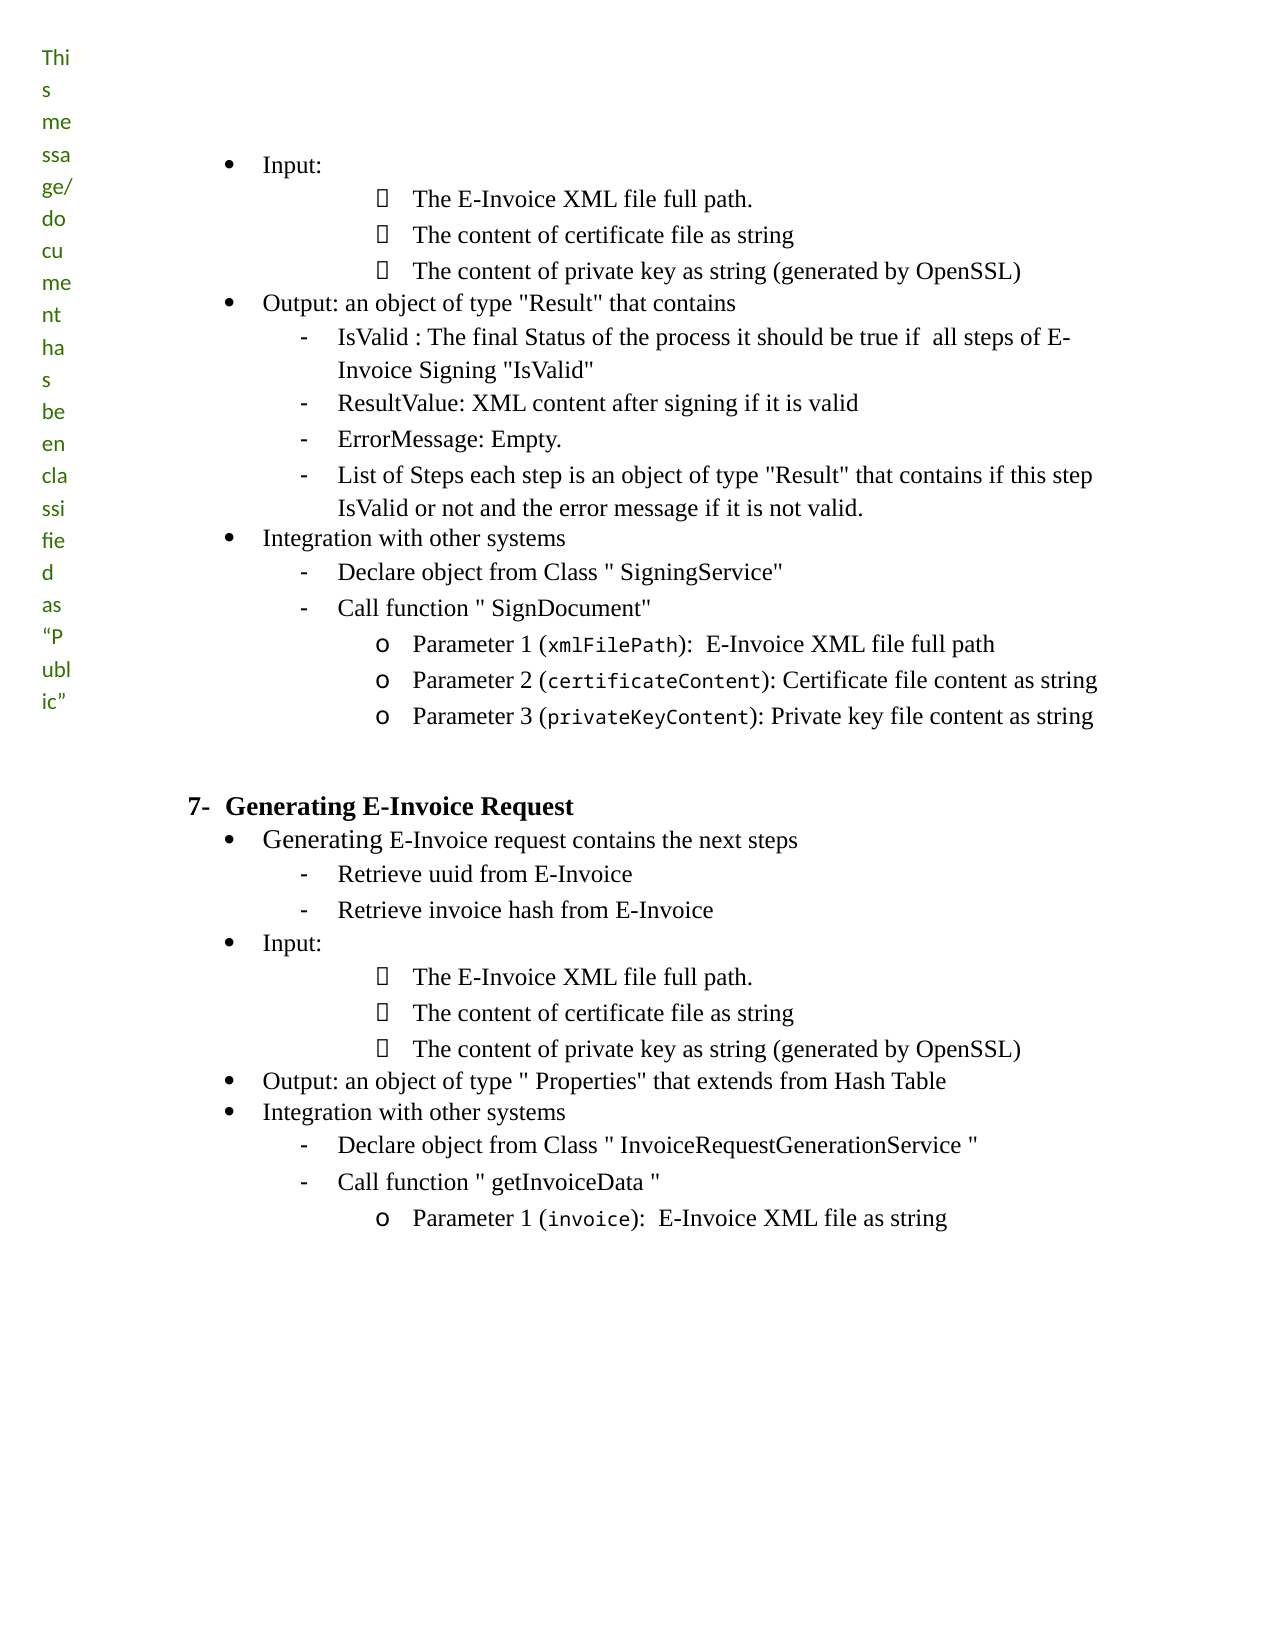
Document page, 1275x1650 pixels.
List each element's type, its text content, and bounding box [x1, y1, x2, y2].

list Integration with other systems [225, 523, 1125, 552]
list The content of certificate file as string [375, 994, 1125, 1028]
list ErrorMessage: Empty. [300, 421, 1125, 455]
list The content of private key as string (generated by OpenSSL) [375, 252, 1125, 287]
list Generating E-Invoice request contains the next steps [225, 823, 1125, 854]
list Input: [225, 928, 1125, 956]
list The E-Invoice XML file full path. [375, 180, 1125, 214]
list ResultValue: XML content after signing if it is valid [300, 385, 1125, 419]
list Parameter 3 (privateKeyContent): Private key file content as string [375, 698, 1125, 732]
list Output: an object of type " Properties" that extends from Hash Table [225, 1066, 1125, 1095]
list IsValid : The final Status of the process it should be true if all steps of E-Invoice Signing "IsValid" [300, 319, 1125, 383]
list Retrieve uuid from E-Invoice [300, 856, 1125, 890]
list Generating E-Invoice Request [187, 790, 1125, 821]
list Parameter 1 (invoice): E-Invoice XML file as string [375, 1199, 1125, 1233]
list The E-Invoice XML file full path. [375, 958, 1125, 992]
list Parameter 2 (certificateContent): Certificate file content as string [375, 662, 1125, 696]
list Retrieve invoice hash from E-Invoice [300, 892, 1125, 926]
list List of Steps each step is an object of type "Result" that contains if this step IsValid or not and the error message if it is not valid. [300, 457, 1125, 522]
list Call function " SignDocument" [300, 590, 1125, 624]
list Declare object from Class " SigningService" [300, 554, 1125, 588]
list Call function " getInvoiceData " [300, 1163, 1125, 1197]
list Input: [225, 150, 1125, 179]
list The content of certificate file as string [375, 216, 1125, 251]
list Parameter 1 (xmlFilePath): E-Invoice XML file full path [375, 626, 1125, 660]
list The content of private key as string (generated by OpenSSL) [375, 1030, 1125, 1064]
list Declare object from Class " InvoiceRequestGenerationService " [300, 1127, 1125, 1161]
list Integration with other systems [225, 1097, 1125, 1125]
list Output: an object of type "Result" that contains [225, 288, 1125, 317]
